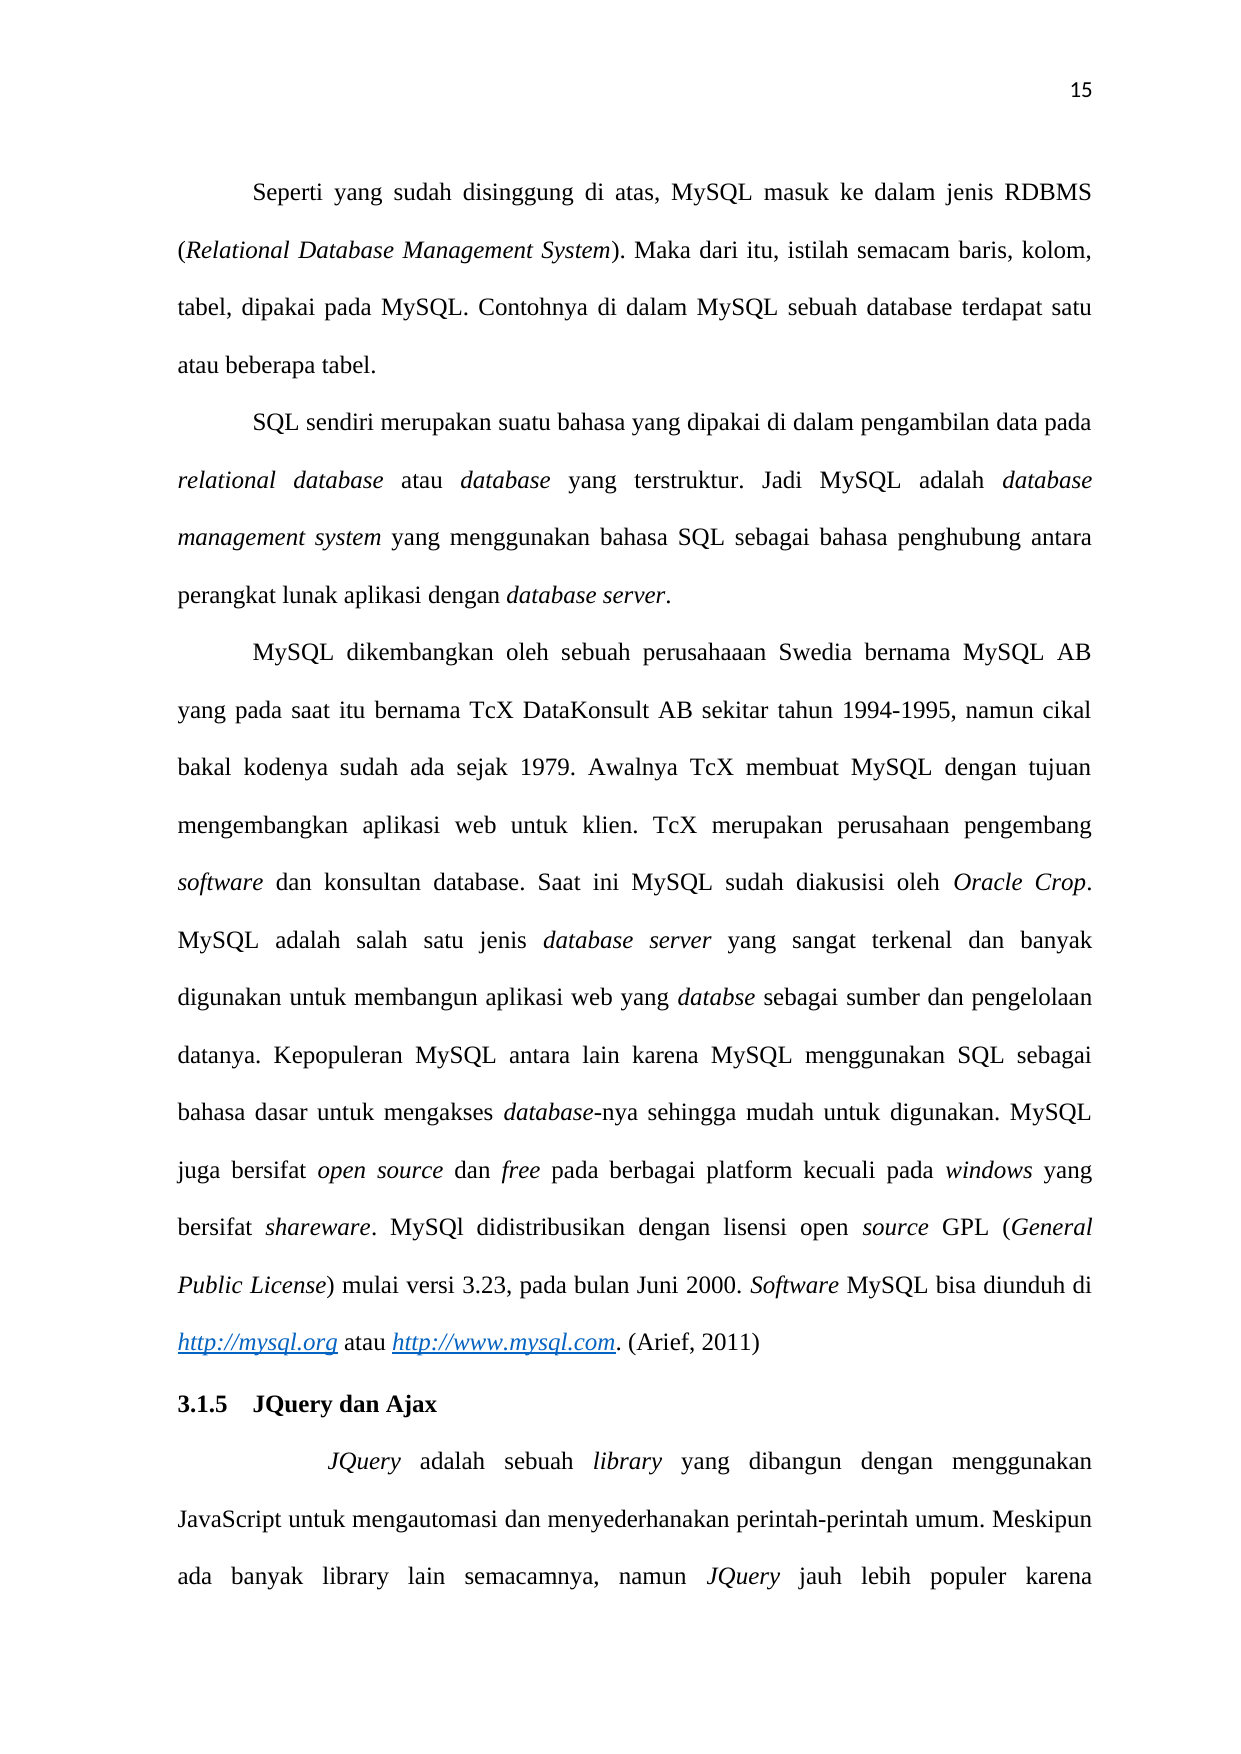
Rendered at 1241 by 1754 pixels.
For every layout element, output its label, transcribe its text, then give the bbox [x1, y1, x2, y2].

text MySQL dikembangkan oleh sebuah perusahaaan Swedia bernama MySQL AB yang pada saat itu bernama TcX DataKonsult AB sekitar tahun 1994-1995, namun cikal bakal kodenya sudah ada sejak 1979. Awalnya TcX membuat MySQL dengan tujuan mengembangkan aplikasi web untuk klien. TcX merupakan perusahaan pengembang software dan konsultan database. Saat ini MySQL sudah diakusisi oleh Oracle Crop. MySQL adalah salah satu jenis database server yang sangat terkenal dan banyak digunakan untuk membangun aplikasi web yang databse sebagai sumber dan pengelolaan datanya. Kepopuleran MySQL antara lain karena MySQL menggunakan SQL sebagai bahasa dasar untuk mengakses database-nya sehingga mudah untuk digunakan. MySQL juga bersifat open source dan free pada berbagai platform kecuali pada windows yang bersifat shareware. MySQl didistribusikan dengan lisensi open source GPL (General Public License) mulai versi 3.23, pada bulan Juni 2000. Software MySQL bisa diunduh di http://mysql.org atau http://www.mysql.com. (Arief, 2011) [177, 637, 1092, 1356]
text Seperti yang sudah disinggung di atas, MySQL masuk ke dalam jenis RDBMS (Relational Database Management System). Maka dari itu, istilah semacam baris, kolom, tabel, dipakai pada MySQL. Contohnya di dalam MySQL sebuah database terdapat satu atau beberapa tabel. [177, 177, 1092, 378]
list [177, 1446, 1092, 1590]
text SQL sendiri merupakan suatu bahasa yang dipakai di dalam pengambilan data pada relational database atau database yang terstruktur. Jadi MySQL adalah database management system yang menggunakan bahasa SQL sebagai bahasa penghubung antara perangkat lunak aplikasi dengan database server. [177, 407, 1092, 608]
subtitle 3.1.5 JQuery dan Ajax [177, 1389, 1092, 1418]
